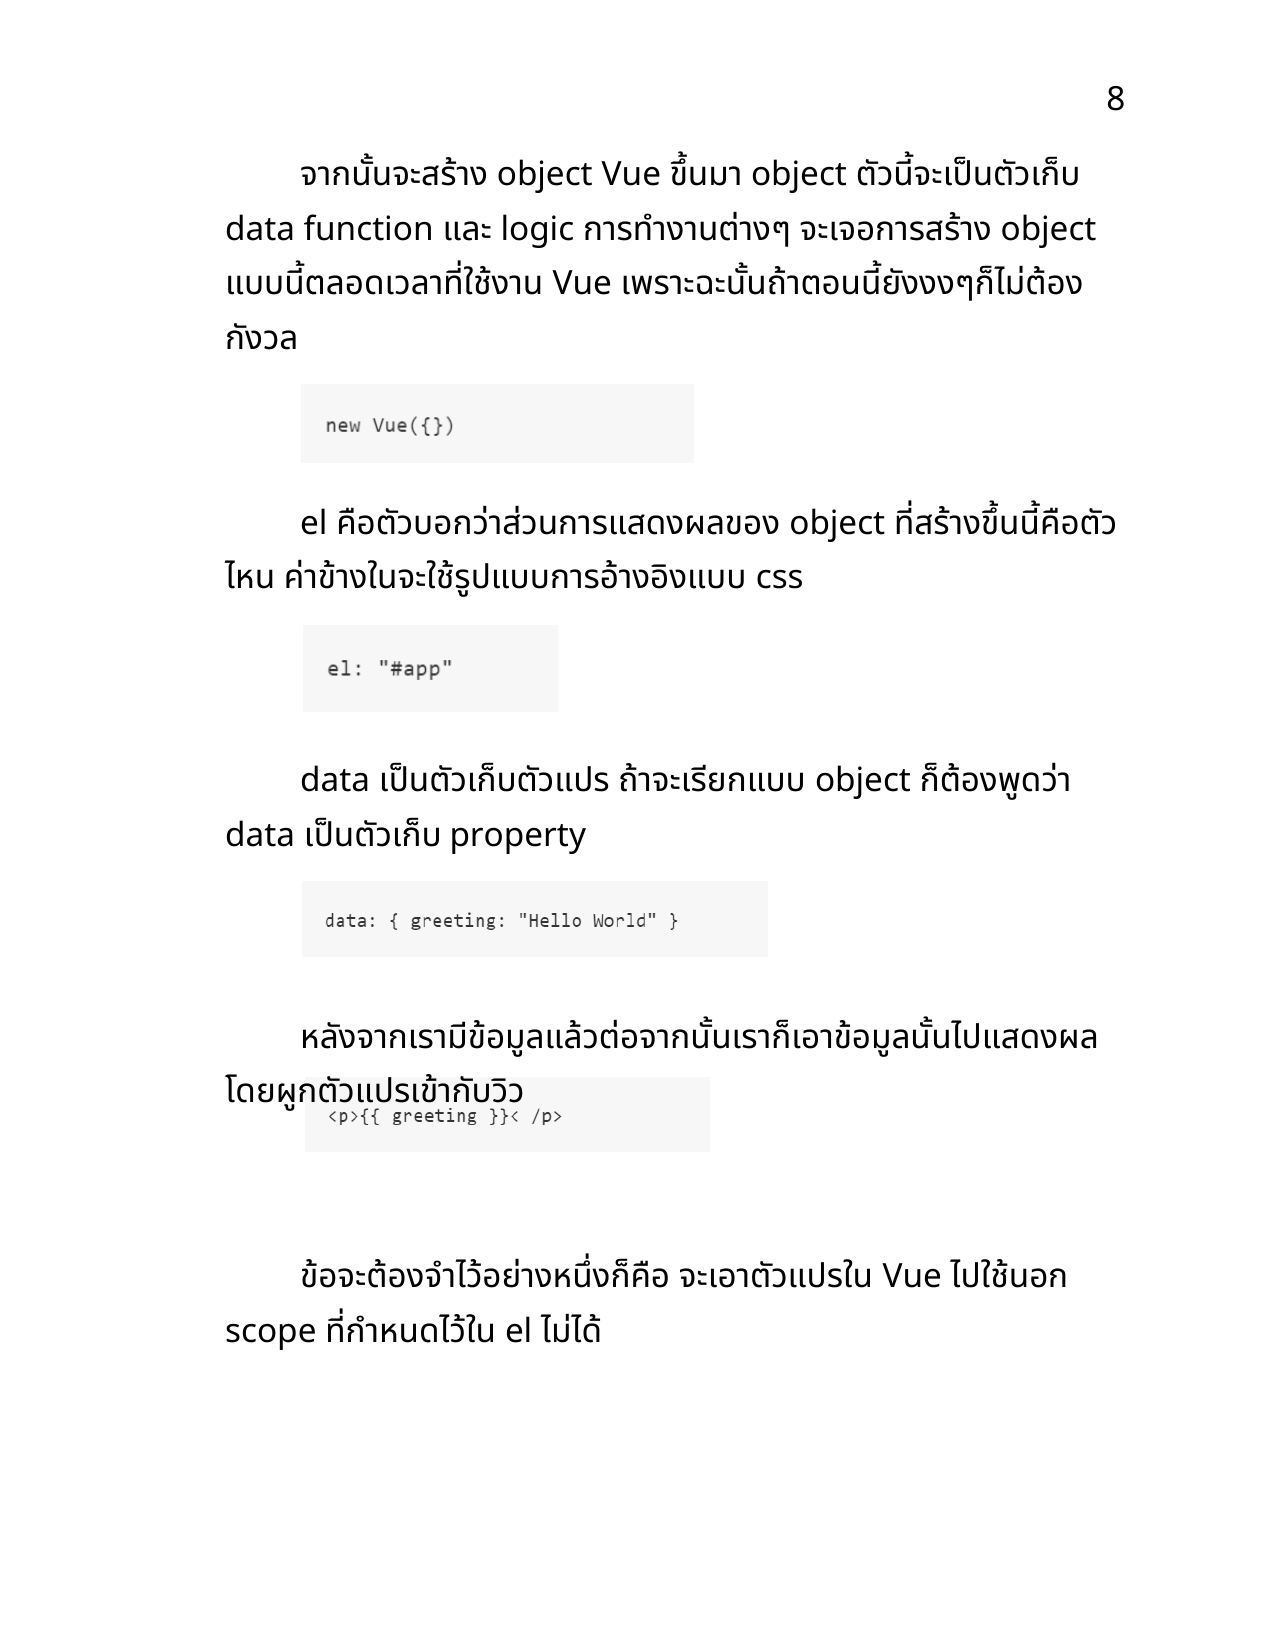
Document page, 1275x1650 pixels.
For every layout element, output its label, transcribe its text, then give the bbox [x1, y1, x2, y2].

text จากนั้นจะสร้าง object Vue ขึ้นมา object ตัวนี้จะเป็นตัวเก็บ data function และ logic การทำงานต่างๆ จะเจอการสร้าง object แบบนี้ตลอดเวลาที่ใช้งาน Vue เพราะฉะนั้นถ้าตอนนี้ยังงงๆก็ไม่ต้องกังวล [225, 150, 1125, 364]
picture [303, 1118, 711, 1157]
text ข้อจะต้องจำไว้อย่างหนึ่งก็คือ จะเอาตัวแปรใน Vue ไปใช้นอก scope ที่กำหนดไว้ใน el ไม่ได้ [225, 1252, 1125, 1357]
picture [300, 881, 768, 961]
text data เป็นตัวเก็บตัวแปร ถ้าจะเรียกแบบ object ก็ต้องพูดว่า data เป็นตัวเก็บ property [225, 756, 1125, 861]
picture [300, 384, 694, 463]
text หลังจากเรามีข้อมูลแล้วต่อจากนั้นเราก็เอาข้อมูลนั้นไปแสดงผล โดยผูกตัวแปรเข้ากับวิว [225, 1013, 1125, 1118]
text el คือตัวบอกว่าส่วนการแสดงผลของ object ที่สร้างขึ้นนี้คือตัวไหน ค่าข้างในจะใช้รูปแบบการอ้างอิงแบบ css [225, 499, 1125, 604]
picture [302, 625, 559, 713]
